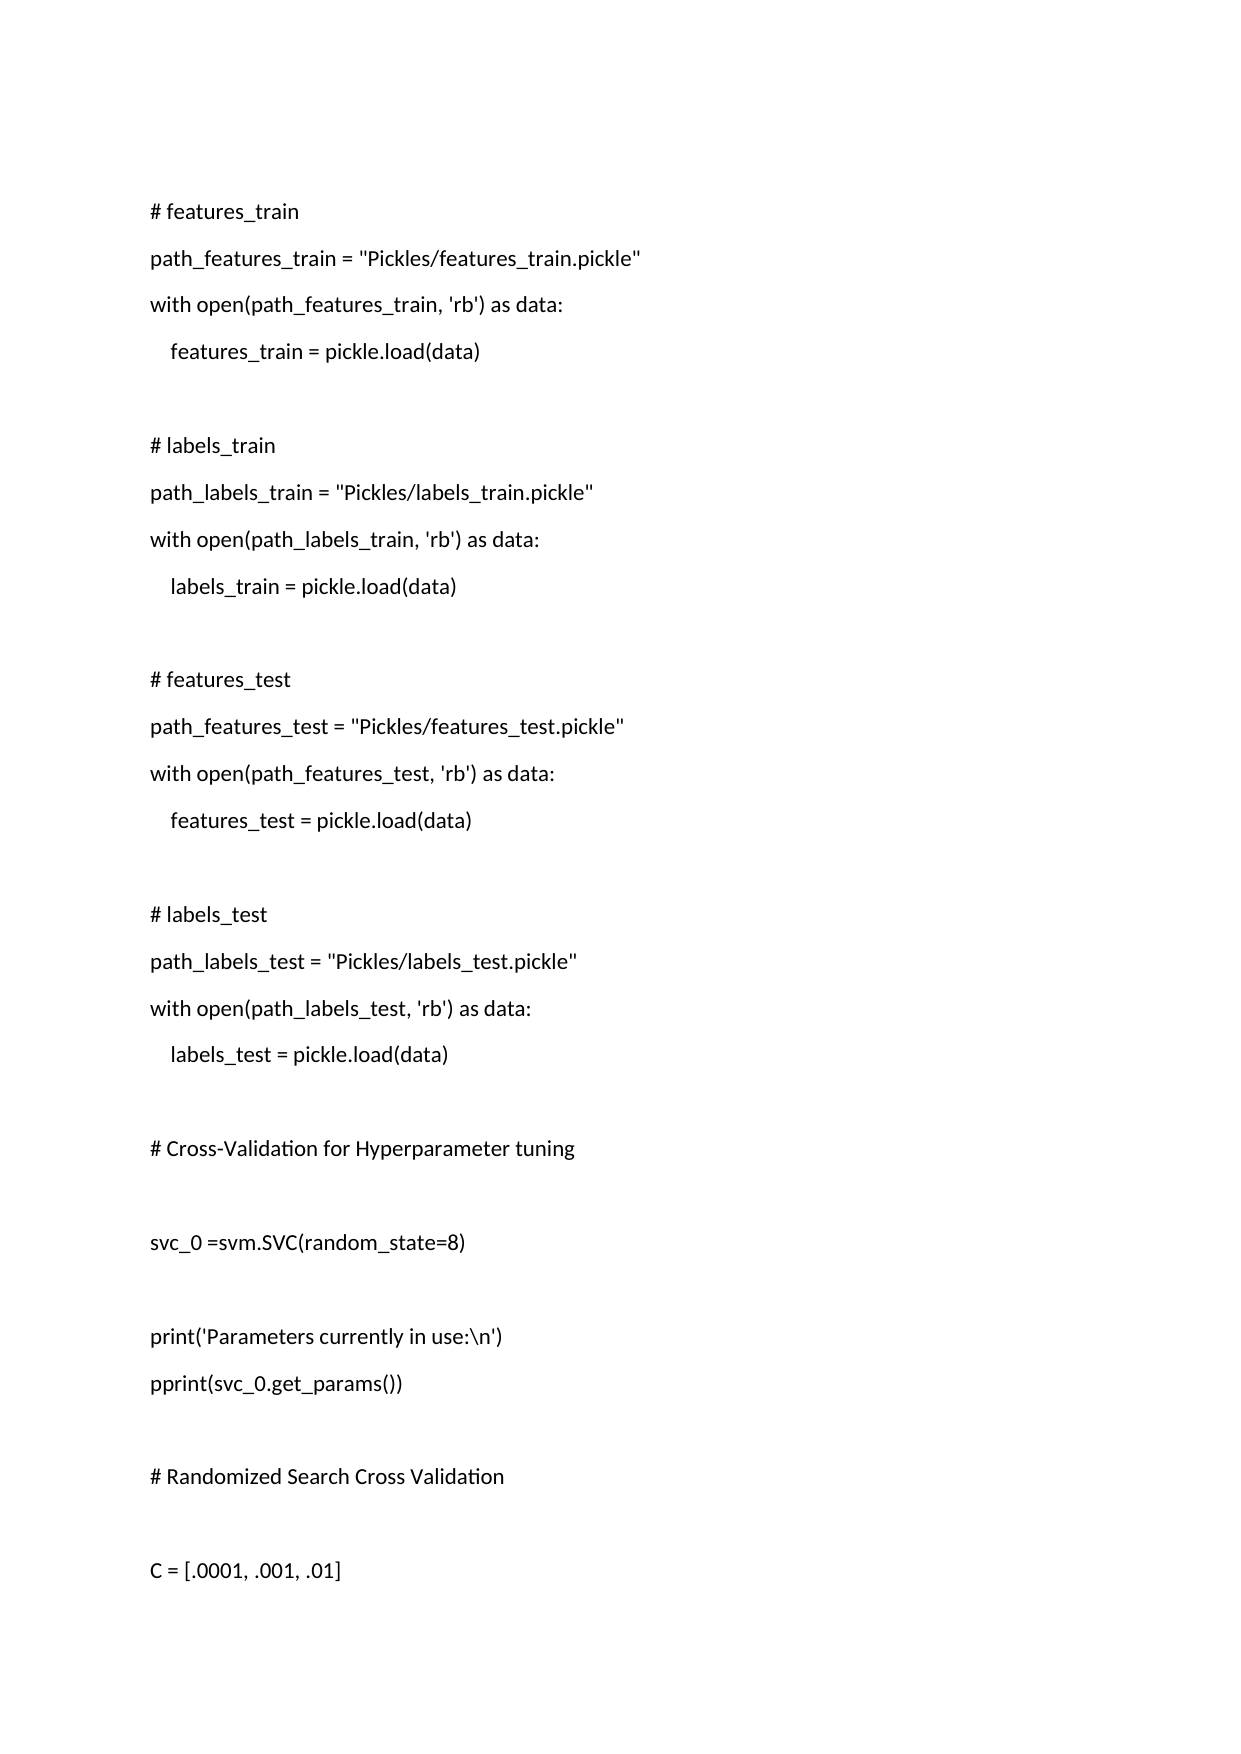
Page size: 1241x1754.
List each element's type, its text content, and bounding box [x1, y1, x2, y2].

text # features_test [150, 666, 1090, 694]
text C = [.0001, .001, .01] [150, 1556, 1090, 1584]
text path_labels_test = "Pickles/labels_test.pickle" [150, 947, 1090, 975]
text # labels_test [150, 900, 1090, 928]
text print('Parameters currently in use:\n') [150, 1322, 1090, 1350]
text features_test = pickle.load(data) [150, 806, 1090, 834]
text pprint(svc_0.get_params()) [150, 1369, 1090, 1397]
text labels_test = pickle.load(data) [150, 1041, 1090, 1069]
text with open(path_labels_train, 'rb') as data: [150, 525, 1090, 553]
text with open(path_labels_test, 'rb') as data: [150, 994, 1090, 1022]
text with open(path_features_test, 'rb') as data: [150, 759, 1090, 787]
text path_features_test = "Pickles/features_test.pickle" [150, 712, 1090, 741]
text svc_0 =svm.SVC(random_state=8) [150, 1228, 1090, 1256]
text # features_train [150, 197, 1090, 225]
text labels_train = pickle.load(data) [150, 572, 1090, 600]
text path_labels_train = "Pickles/labels_train.pickle" [150, 478, 1090, 506]
text features_train = pickle.load(data) [150, 337, 1090, 366]
text # Randomized Search Cross Validation [150, 1462, 1090, 1491]
text # Cross-Validation for Hyperparameter tuning [150, 1134, 1090, 1162]
text path_features_train = "Pickles/features_train.pickle" [150, 244, 1090, 272]
text # labels_train [150, 431, 1090, 459]
text with open(path_features_train, 'rb') as data: [150, 291, 1090, 319]
